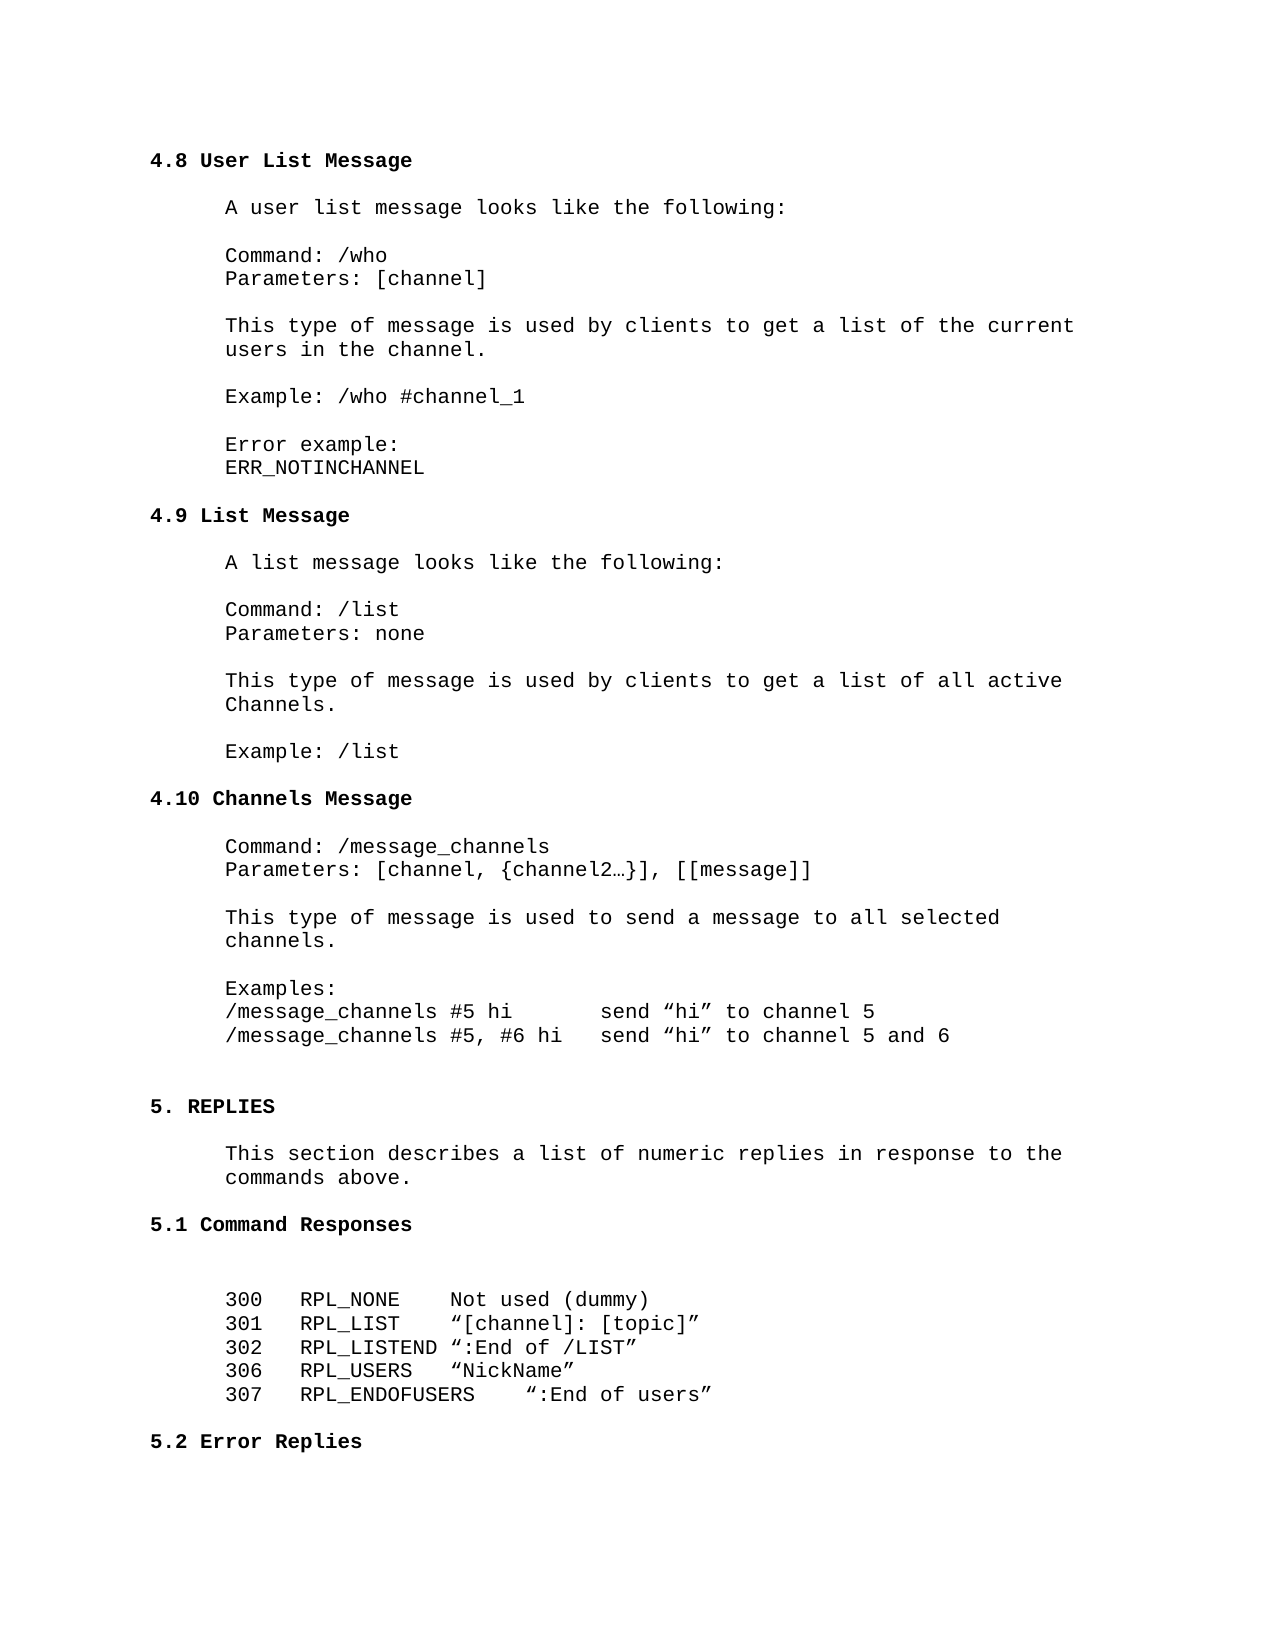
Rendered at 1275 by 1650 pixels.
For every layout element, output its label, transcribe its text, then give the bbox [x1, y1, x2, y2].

text Parameters: [channel] [150, 268, 1125, 292]
text Example: /list [150, 741, 1125, 765]
text 301 RPL_LIST “[channel]: [topic]” [150, 1313, 1125, 1337]
text This type of message is used by clients to get a list of all active [150, 670, 1125, 694]
text 5.1 Command Responses [150, 1214, 1125, 1238]
text 4.9 List Message [150, 505, 1125, 528]
text users in the channel. [150, 339, 1125, 363]
text Command: /list [150, 599, 1125, 623]
text Example: /who #channel_1 [150, 386, 1125, 410]
text 302 RPL_LISTEND “:End of /LIST” [150, 1337, 1125, 1360]
text ERR_NOTINCHANNEL [150, 457, 1125, 481]
text This type of message is used by clients to get a list of the current [150, 316, 1125, 339]
text Command: /who [150, 244, 1125, 268]
text /message_channels #5 hi send “hi” to channel 5 [150, 1001, 1125, 1025]
text 307 RPL_ENDOFUSERS “:End of users” [150, 1384, 1125, 1408]
text Examples: [150, 978, 1125, 1001]
text This section describes a list of numeric replies in response to the [150, 1143, 1125, 1167]
text A user list message looks like the following: [150, 197, 1125, 221]
text A list message looks like the following: [150, 552, 1125, 576]
text This type of message is used to send a message to all selected [150, 907, 1125, 930]
text Parameters: none [150, 623, 1125, 647]
text Parameters: [channel, {channel2…}], [[message]] [150, 859, 1125, 883]
text 4.8 User List Message [150, 150, 1125, 174]
text 5.2 Error Replies [150, 1431, 1125, 1455]
text Channels. [150, 694, 1125, 717]
text 306 RPL_USERS “NickName” [150, 1360, 1125, 1384]
text channels. [150, 930, 1125, 954]
text 300 RPL_NONE Not used (dummy) [150, 1289, 1125, 1313]
text commands above. [150, 1167, 1125, 1190]
text /message_channels #5, #6 hi send “hi” to channel 5 and 6 [150, 1025, 1125, 1048]
text 5. REPLIES [150, 1096, 1125, 1119]
text 4.10 Channels Message [150, 788, 1125, 812]
text Error example: [150, 434, 1125, 457]
text Command: /message_channels [150, 836, 1125, 859]
